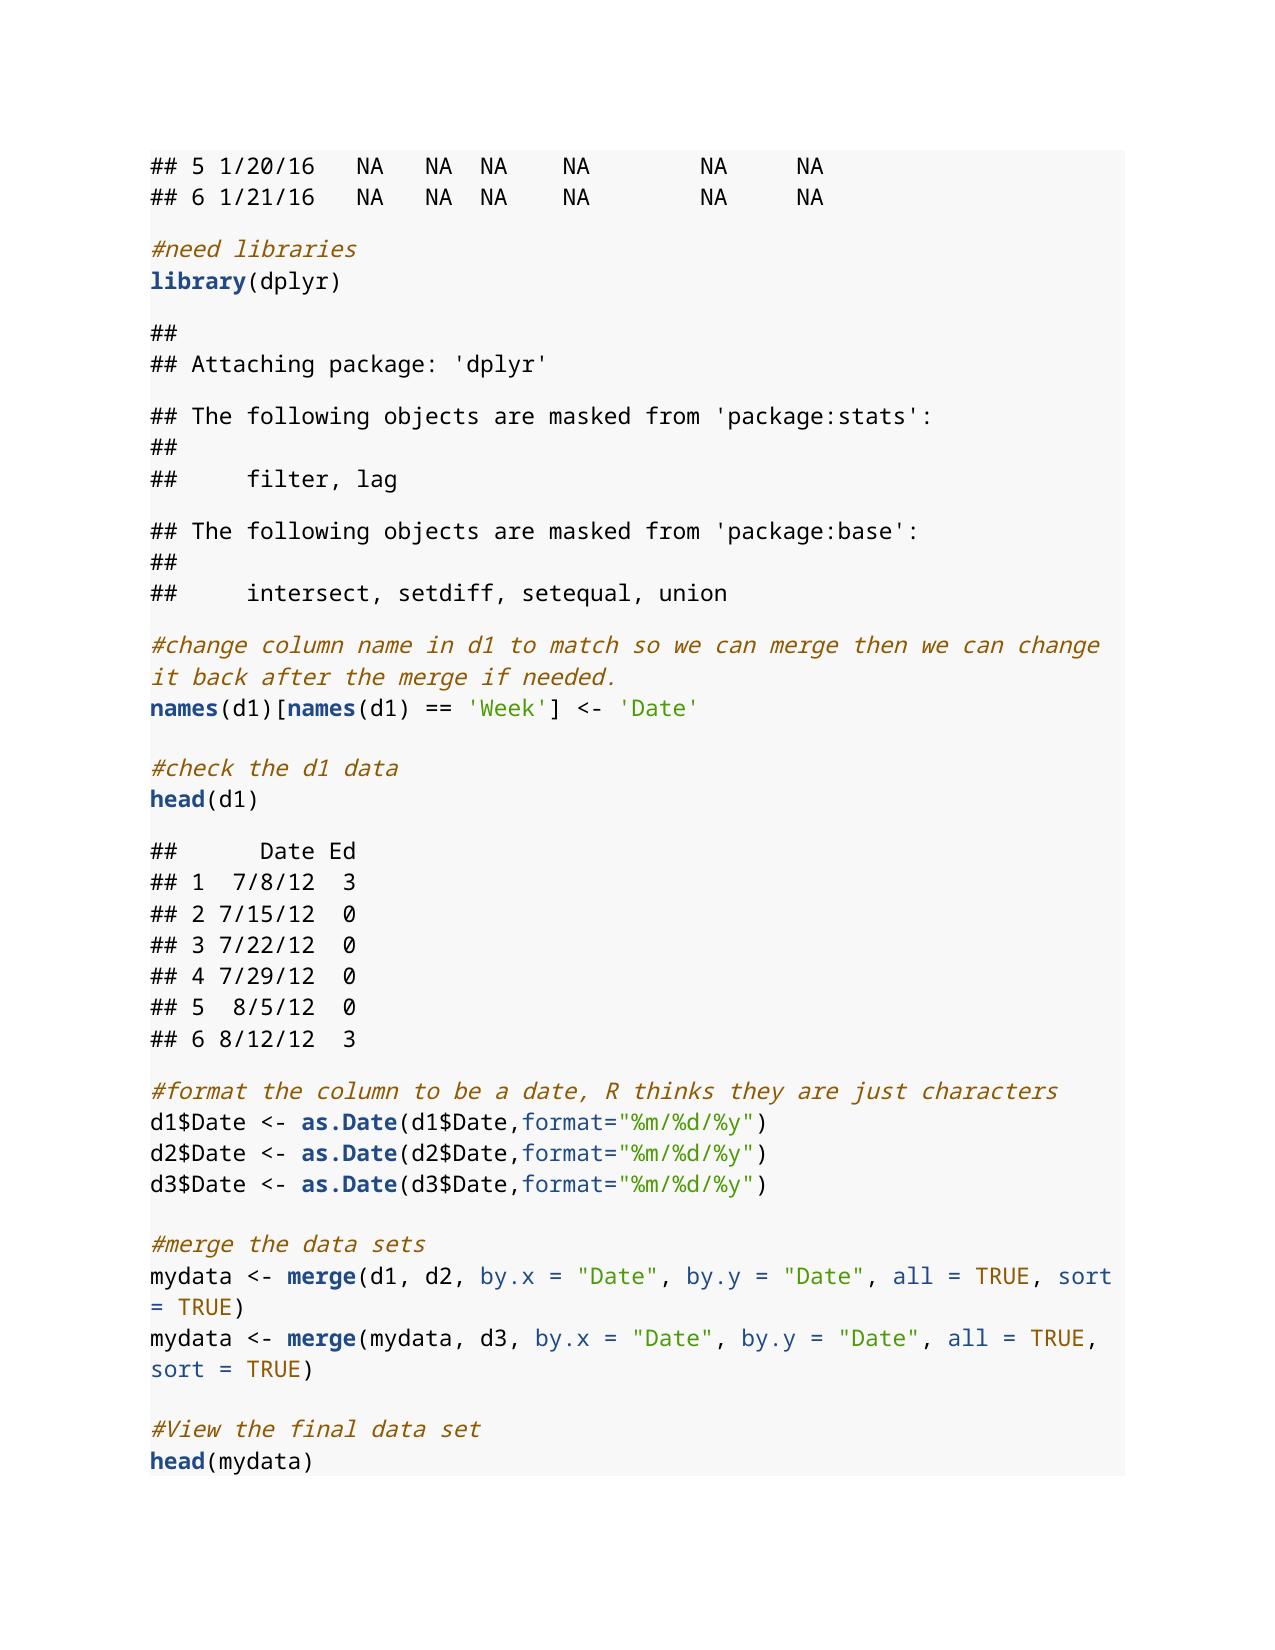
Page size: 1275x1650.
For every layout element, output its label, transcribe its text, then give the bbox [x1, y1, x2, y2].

text #need libraries library(dplyr) [150, 233, 1125, 296]
text ## ## Attaching package: 'dplyr' [150, 317, 1125, 379]
text ## The following objects are masked from 'package:stats': ## ## filter, lag [150, 400, 1125, 494]
text ## The following objects are masked from 'package:base': ## ## intersect, setdiff, setequal, union [150, 514, 1125, 608]
text #change column name in d1 to match so we can merge then we can change it back after the merge if needed. names(d1)[names(d1) == 'Week'] <- 'Date' #check the d1 data head(d1) [150, 629, 1125, 814]
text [150, 150, 1125, 212]
text ## Date Ed ## 1 7/8/12 3 ## 2 7/15/12 0 ## 3 7/22/12 0 ## 4 7/29/12 0 ## 5 8/5/12 0 ## 6 8/12/12 3 [150, 835, 1125, 1054]
text #format the column to be a date, R thinks they are just characters d1$Date <- as.Date(d1$Date,format="%m/%d/%y") d2$Date <- as.Date(d2$Date,format="%m/%d/%y") d3$Date <- as.Date(d3$Date,format="%m/%d/%y") #merge the data sets mydata <- merge(d1, d2, by.x = "Date", by.y = "Date", all = TRUE, sort = TRUE) mydata <- merge(mydata, d3, by.x = "Date", by.y = "Date", all = TRUE, sort = TRUE) #View the final data set head(mydata) [150, 1074, 1125, 1476]
